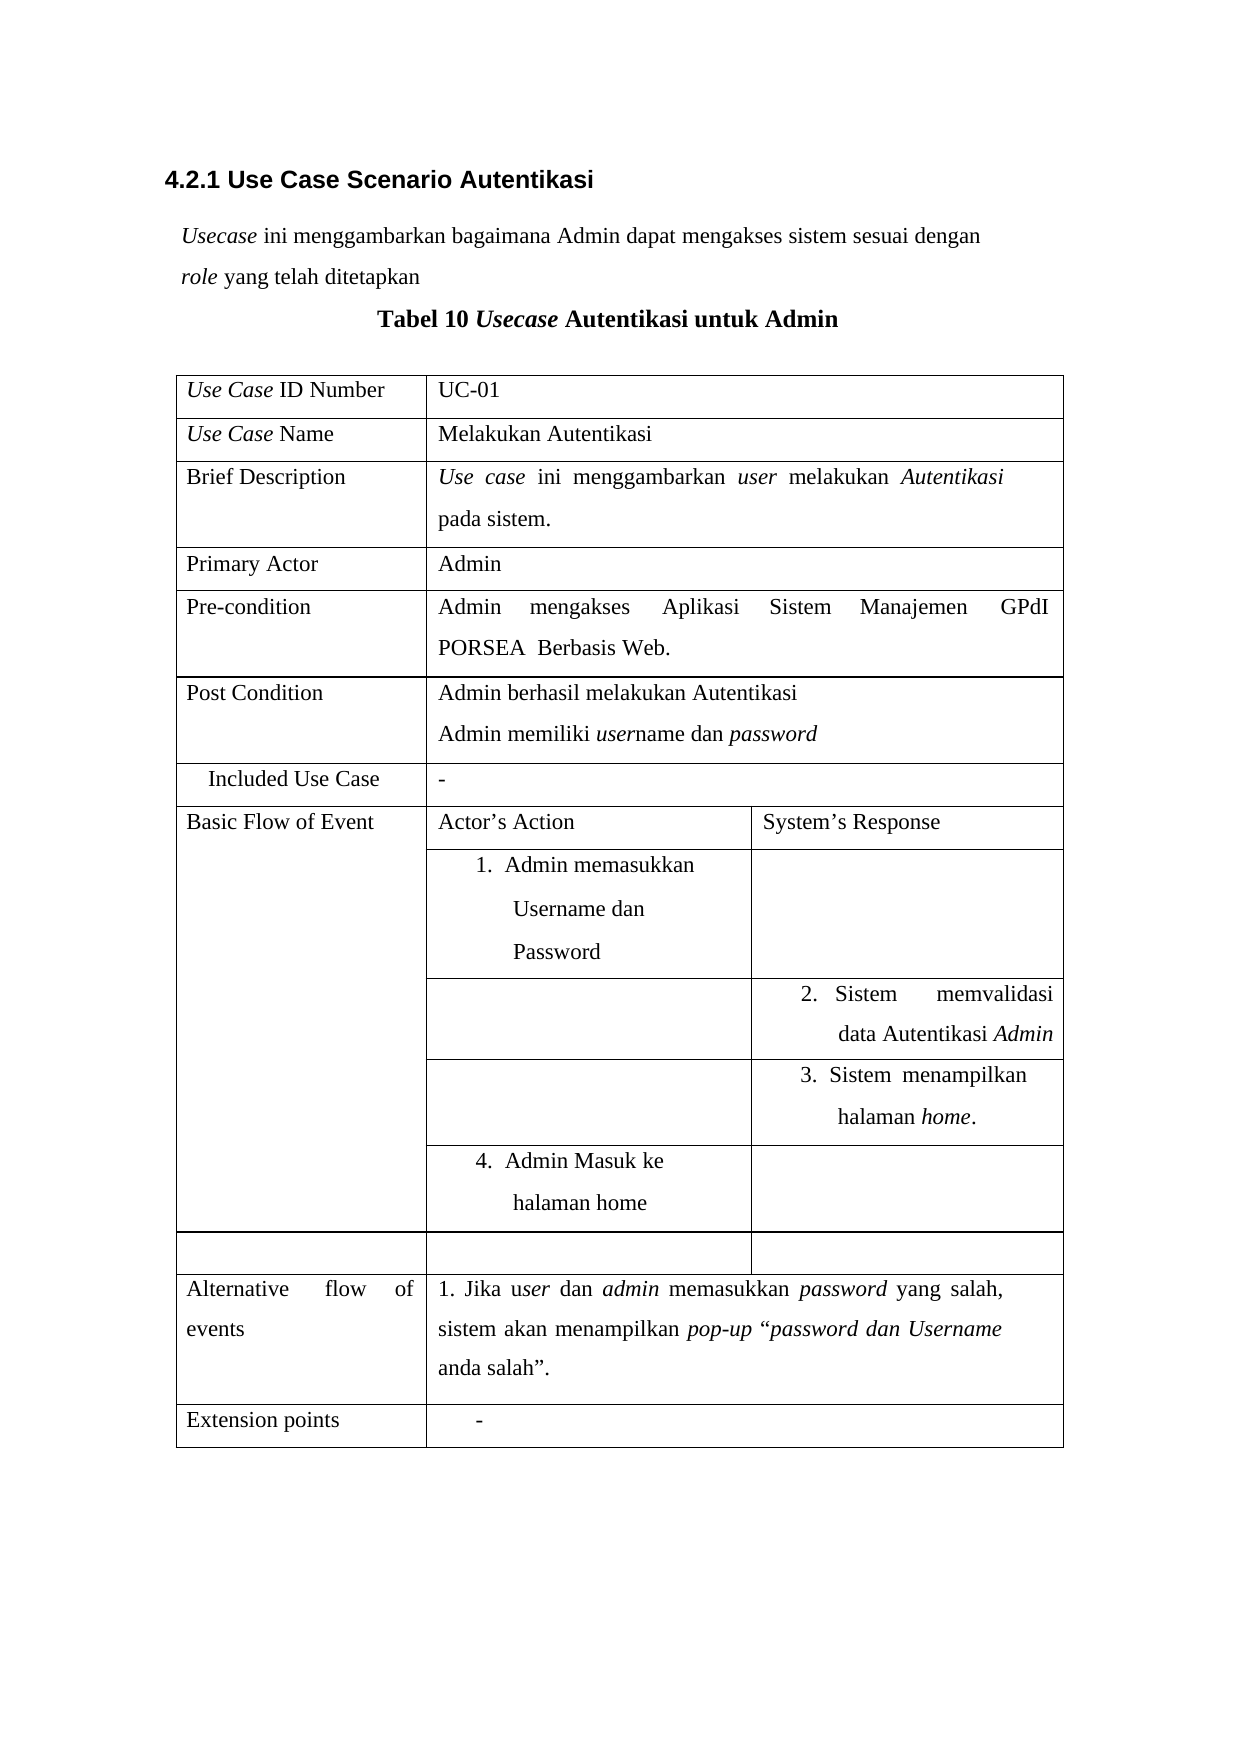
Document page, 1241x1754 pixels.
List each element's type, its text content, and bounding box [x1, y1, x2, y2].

table_cell [427, 1233, 751, 1274]
table_cell 3. Sistem menampilkan halaman home. [752, 1060, 1063, 1145]
text Usecase ini menggambarkan bagaimana Admin dapat mengakses sistem sesuai dengan [181, 222, 1103, 249]
table_cell Post Condition [177, 678, 426, 762]
table_cell Basic Flow of Event [177, 807, 426, 1231]
text Tabel 10 Usecase Autentikasi untuk Admin [272, 304, 943, 333]
table_header Use Case ID Number [177, 376, 426, 418]
table_cell Admin [427, 548, 1063, 590]
table_cell Brief Description [177, 462, 426, 547]
subtitle 4.2.1 Use Case Scenario Autentikasi [164, 164, 1103, 193]
text role yang telah ditetapkan [181, 263, 1103, 289]
table_cell Extension points [177, 1405, 426, 1447]
table_cell Admin berhasil melakukan Autentikasi Admin memiliki username dan password [427, 678, 1063, 762]
table_cell Admin mengakses Aplikasi Sistem Manajemen GPdI PORSEA Berbasis Web. [427, 591, 1063, 676]
table_cell Included Use Case [177, 764, 426, 806]
table_cell [427, 1060, 751, 1145]
table_cell Use case ini menggambarkan user melakukan Autentikasi pada sistem. [427, 462, 1063, 547]
table_cell Pre-condition [177, 591, 426, 676]
table_cell [752, 1146, 1063, 1231]
table_cell [752, 1233, 1063, 1274]
table_header UC-01 [427, 376, 1063, 418]
table_cell Use Case Name [177, 419, 426, 461]
table_cell [427, 979, 751, 1059]
table_cell 4. Admin Masuk ke halaman home [427, 1146, 751, 1231]
table_cell Actor’s Action [427, 807, 751, 849]
table_cell [177, 1233, 426, 1274]
table_cell 2. Sistem memvalidasi data Autentikasi Admin [752, 979, 1063, 1059]
table_cell - [427, 1405, 1063, 1447]
table_cell Primary Actor [177, 548, 426, 590]
table_cell 1. Jika user dan admin memasukkan password yang salah, sistem akan menampilkan pop-up “password dan Username anda salah”. [427, 1275, 1063, 1404]
table_cell - [427, 764, 1063, 806]
table_cell Melakukan Autentikasi [427, 419, 1063, 461]
table_cell [752, 850, 1063, 978]
table_cell 1. Admin memasukkan Username dan Password [427, 850, 751, 978]
table_cell Alternative flow of events [177, 1275, 426, 1404]
table_cell System’s Response [752, 807, 1063, 849]
